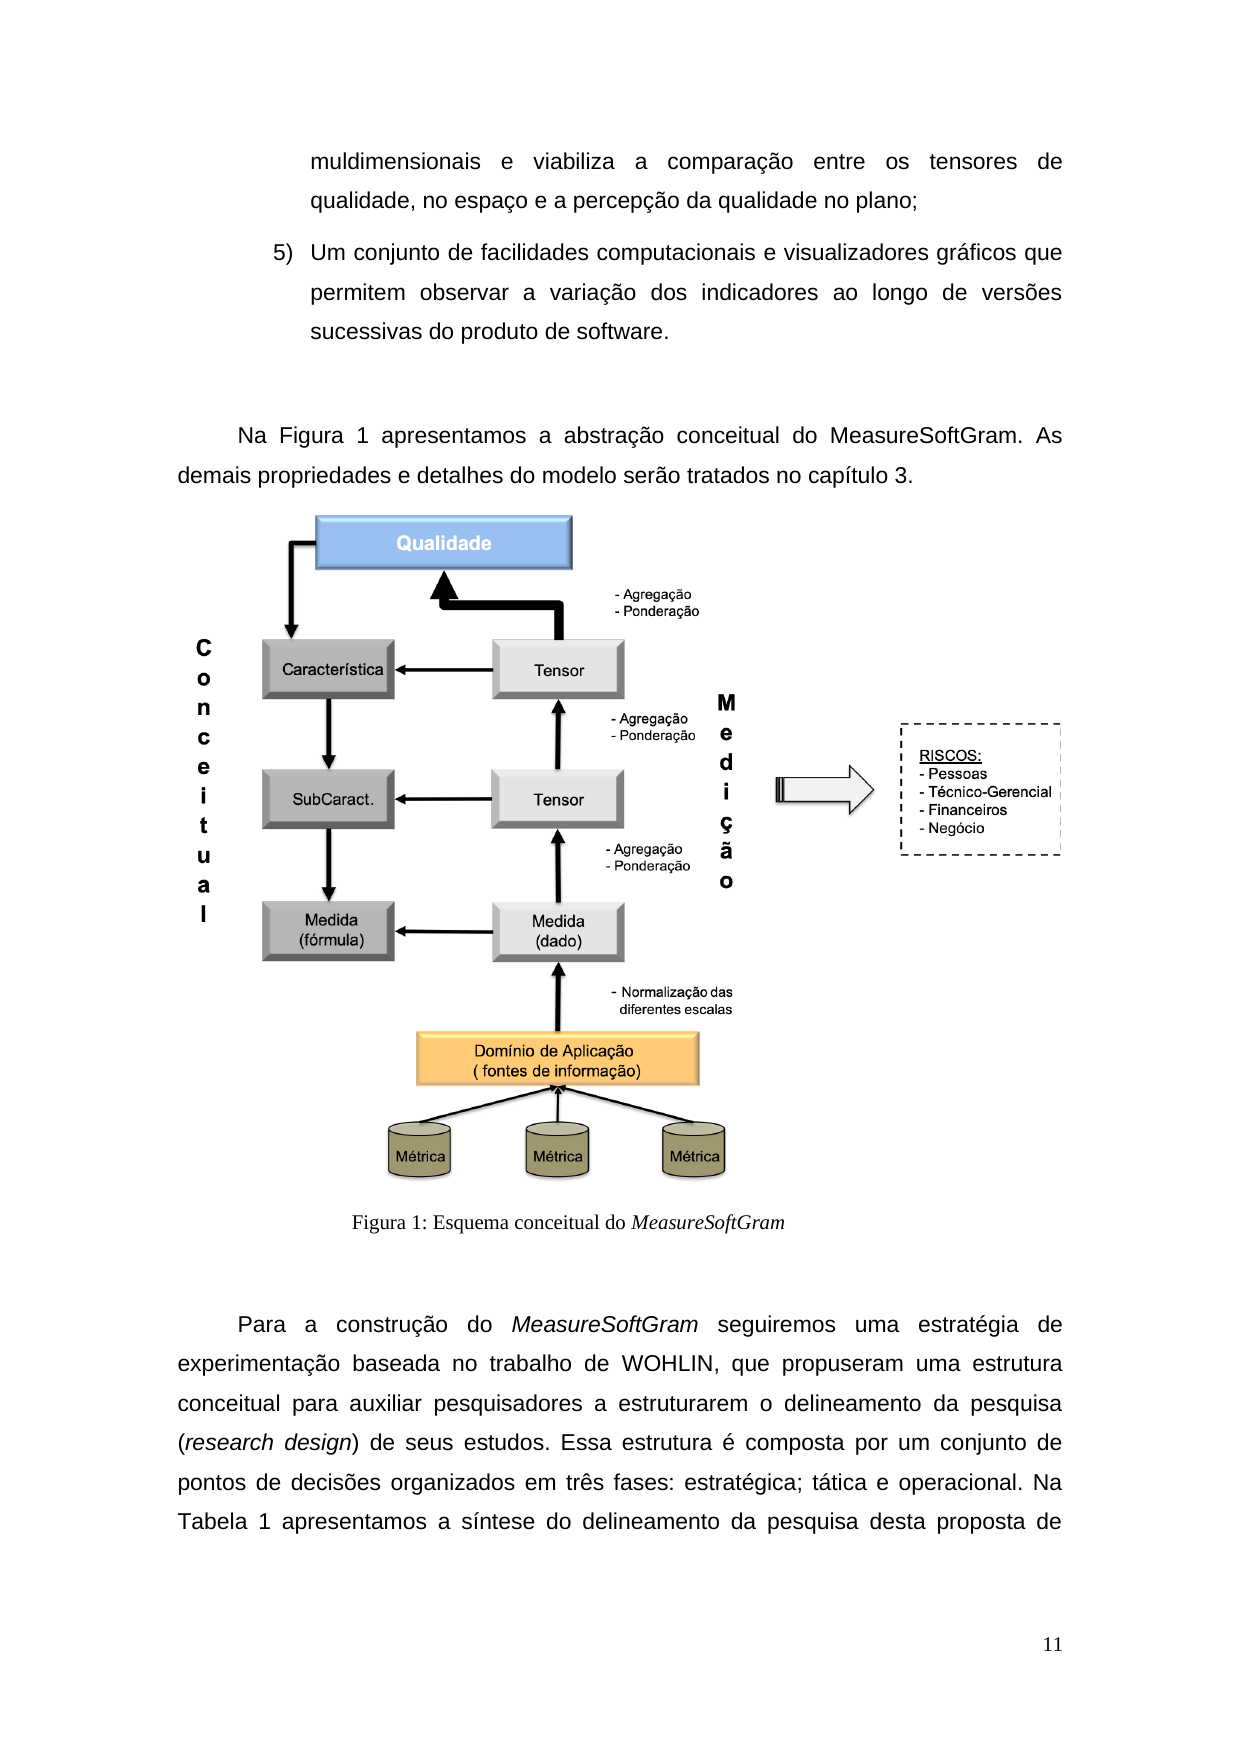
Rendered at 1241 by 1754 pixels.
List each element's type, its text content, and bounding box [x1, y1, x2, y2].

list Um conjunto de facilidades computacionais e visualizadores gráficos que permitem observar a variação dos indicadores ao longo de versões sucessivas do produto de software. [273, 239, 1063, 344]
text Na Figura 1 apresentamos a abstração conceitual do MeasureSoftGram. As demais propriedades e detalhes do modelo serão tratados no capítulo 3. [177, 422, 1063, 488]
text Figura 1: Esquema conceitual do MeasureSoftGram [74, 1210, 1063, 1234]
picture [179, 513, 1061, 1183]
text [177, 1311, 1063, 1535]
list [273, 148, 1063, 213]
